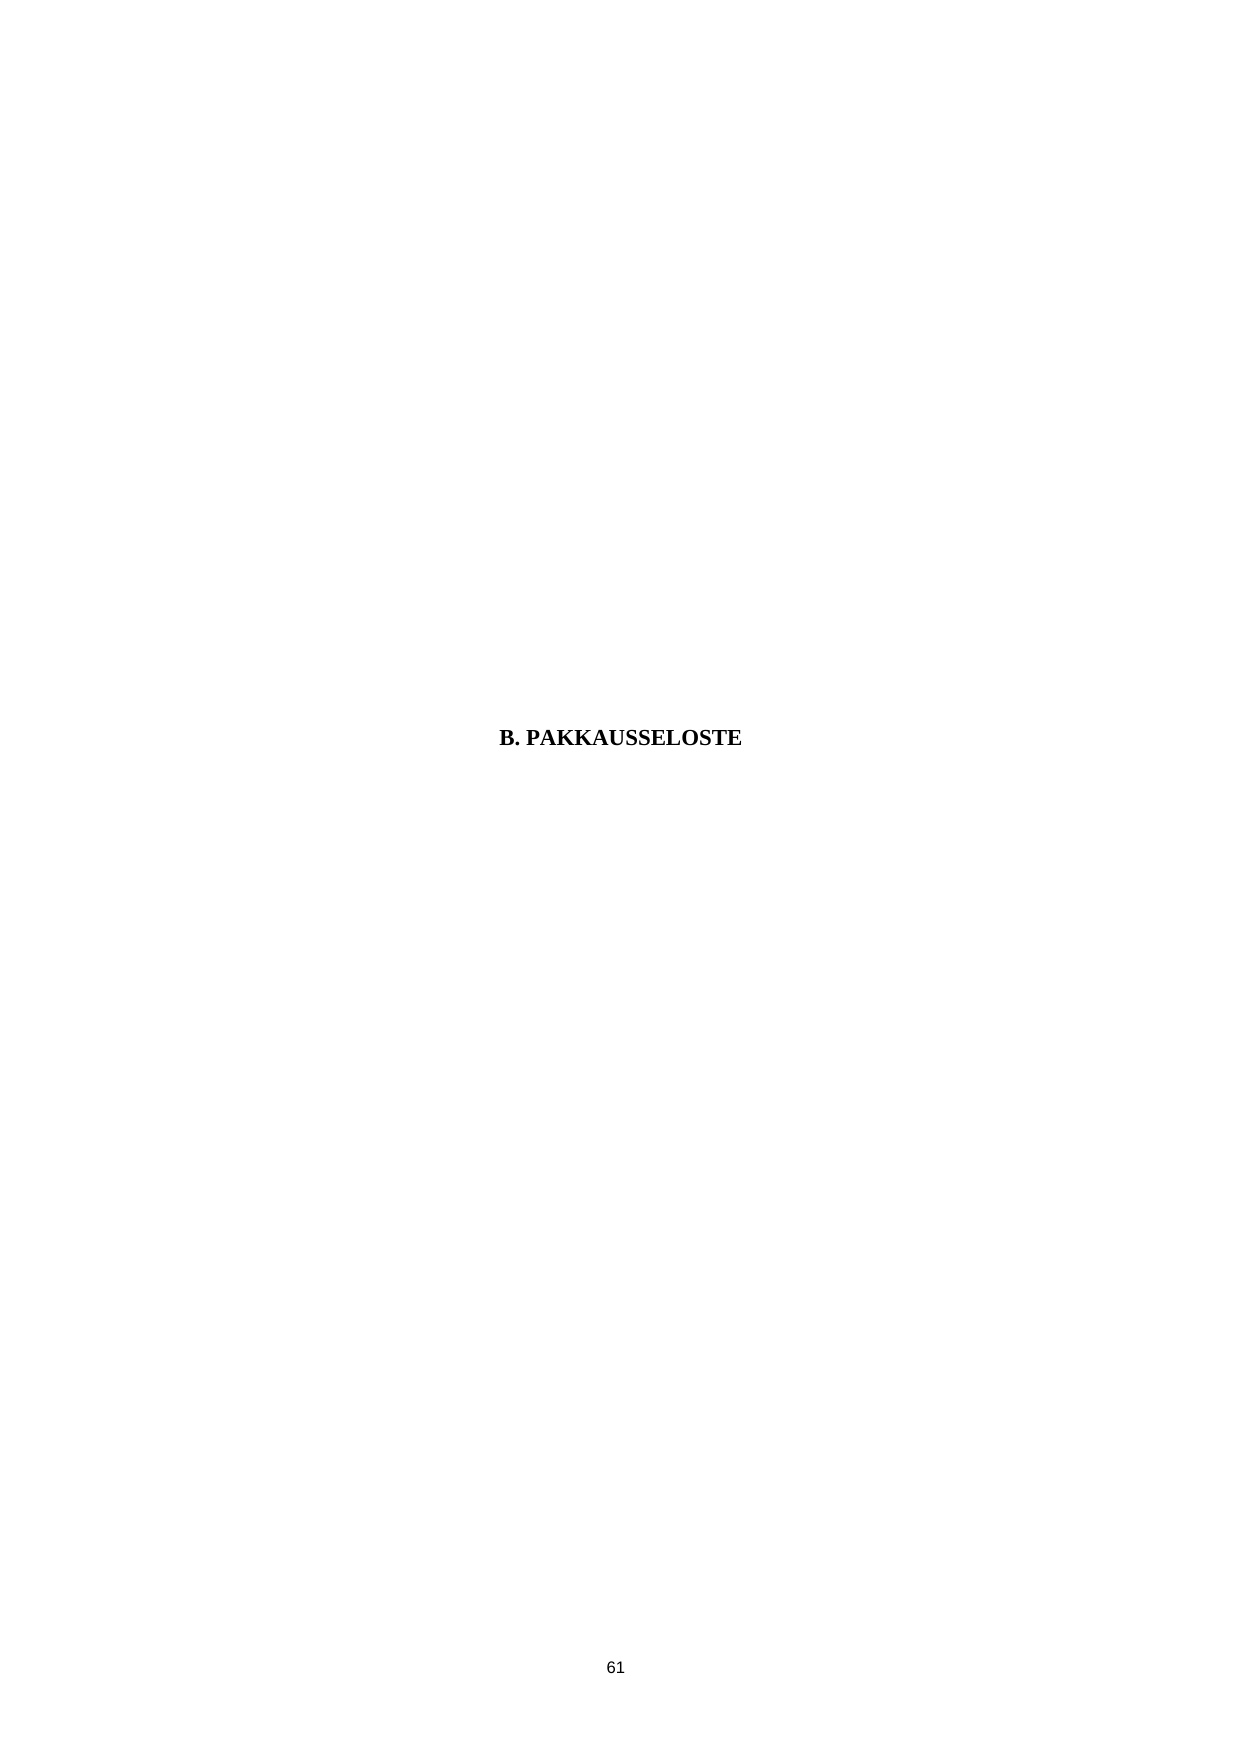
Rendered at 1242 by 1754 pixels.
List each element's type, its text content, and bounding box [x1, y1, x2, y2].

text B. PAKKAUSSELOSTE [148, 724, 1094, 751]
